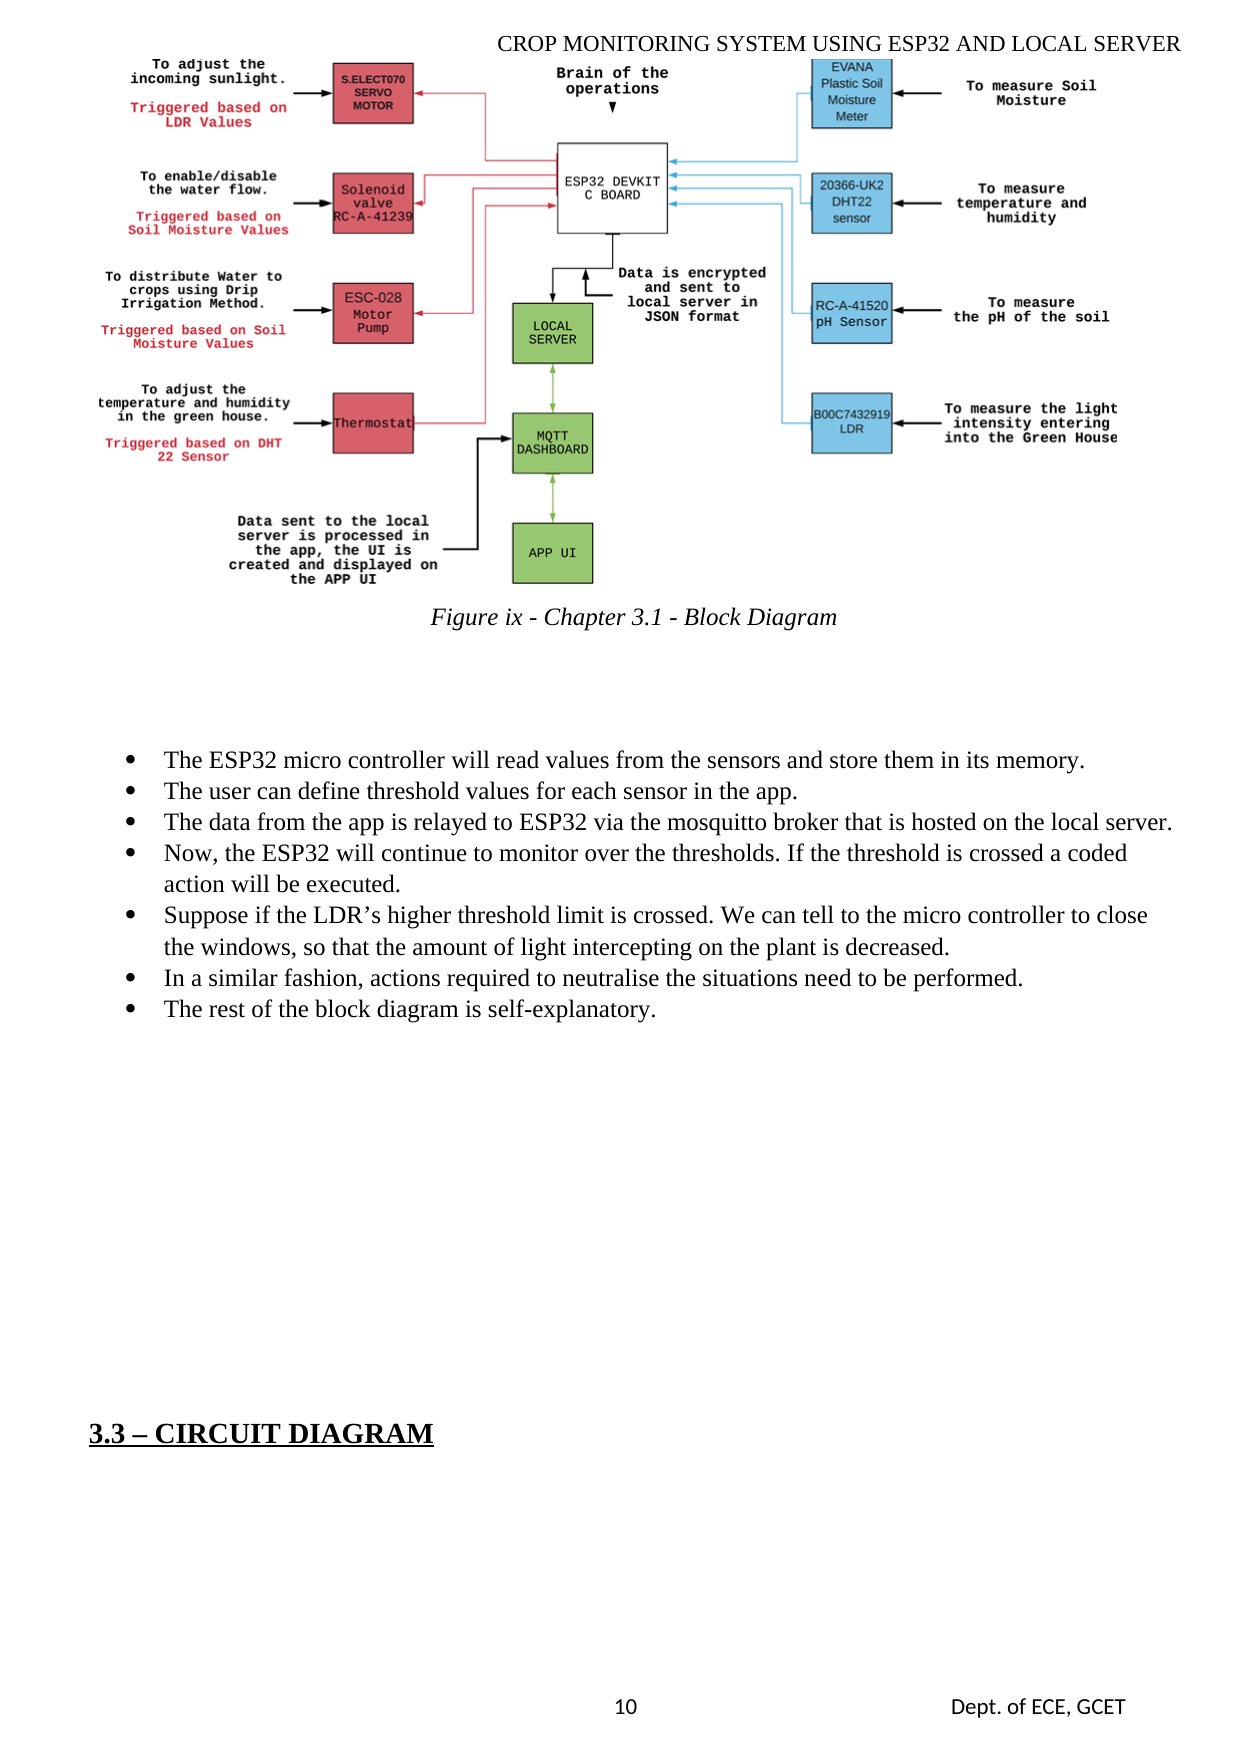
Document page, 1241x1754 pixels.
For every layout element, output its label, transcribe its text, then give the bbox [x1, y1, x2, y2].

list The ESP32 micro controller will read values from the sensors and store them in its memory. [126, 745, 1181, 774]
list Suppose if the LDR’s higher threshold limit is crossed. We can tell to the micro controller to close the windows, so that the amount of light intercepting on the plant is decreased. [126, 901, 1181, 960]
list The data from the app is relayed to ESP32 via the mosquitto broker that is hosted on the local server. [126, 807, 1181, 836]
text 3.3 – CIRCUIT DIAGRAM [89, 1416, 1181, 1450]
list The rest of the block diagram is self-explanatory. [126, 994, 1181, 1022]
list Now, the ESP32 will continue to monitor over the thresholds. If the threshold is crossed a coded action will be executed. [126, 838, 1181, 898]
list In a similar fashion, actions required to neutralise the situations need to be performed. [126, 963, 1181, 991]
list The user can define threshold values for each sensor in the app. [126, 776, 1181, 805]
text Figure ix - Chapter 3.1 - Block Diagram [89, 602, 1181, 631]
picture [98, 59, 1118, 584]
